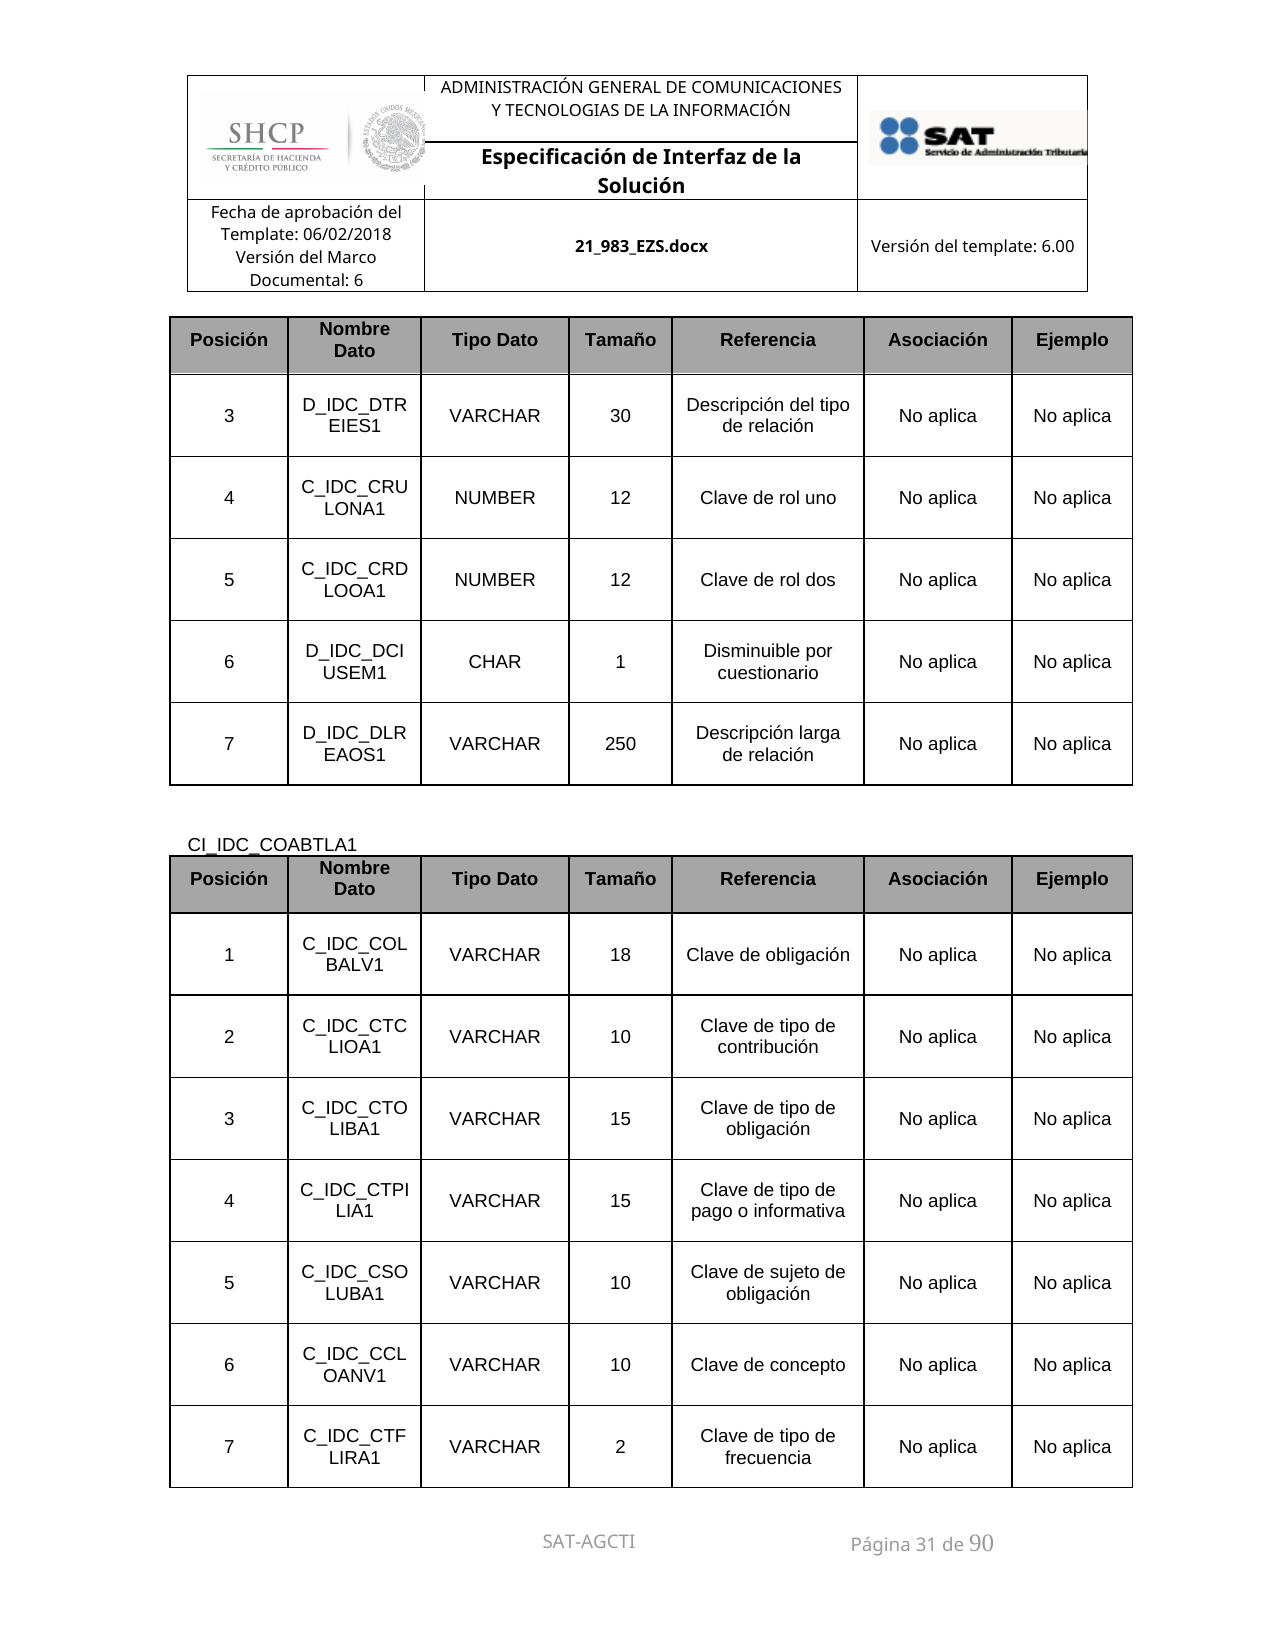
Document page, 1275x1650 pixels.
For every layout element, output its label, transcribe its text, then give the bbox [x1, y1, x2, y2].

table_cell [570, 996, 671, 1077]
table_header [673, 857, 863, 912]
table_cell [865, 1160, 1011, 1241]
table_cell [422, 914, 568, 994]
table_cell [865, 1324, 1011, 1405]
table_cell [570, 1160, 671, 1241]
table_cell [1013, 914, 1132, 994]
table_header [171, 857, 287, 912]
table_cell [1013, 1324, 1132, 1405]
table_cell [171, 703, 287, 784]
picture [869, 110, 1088, 165]
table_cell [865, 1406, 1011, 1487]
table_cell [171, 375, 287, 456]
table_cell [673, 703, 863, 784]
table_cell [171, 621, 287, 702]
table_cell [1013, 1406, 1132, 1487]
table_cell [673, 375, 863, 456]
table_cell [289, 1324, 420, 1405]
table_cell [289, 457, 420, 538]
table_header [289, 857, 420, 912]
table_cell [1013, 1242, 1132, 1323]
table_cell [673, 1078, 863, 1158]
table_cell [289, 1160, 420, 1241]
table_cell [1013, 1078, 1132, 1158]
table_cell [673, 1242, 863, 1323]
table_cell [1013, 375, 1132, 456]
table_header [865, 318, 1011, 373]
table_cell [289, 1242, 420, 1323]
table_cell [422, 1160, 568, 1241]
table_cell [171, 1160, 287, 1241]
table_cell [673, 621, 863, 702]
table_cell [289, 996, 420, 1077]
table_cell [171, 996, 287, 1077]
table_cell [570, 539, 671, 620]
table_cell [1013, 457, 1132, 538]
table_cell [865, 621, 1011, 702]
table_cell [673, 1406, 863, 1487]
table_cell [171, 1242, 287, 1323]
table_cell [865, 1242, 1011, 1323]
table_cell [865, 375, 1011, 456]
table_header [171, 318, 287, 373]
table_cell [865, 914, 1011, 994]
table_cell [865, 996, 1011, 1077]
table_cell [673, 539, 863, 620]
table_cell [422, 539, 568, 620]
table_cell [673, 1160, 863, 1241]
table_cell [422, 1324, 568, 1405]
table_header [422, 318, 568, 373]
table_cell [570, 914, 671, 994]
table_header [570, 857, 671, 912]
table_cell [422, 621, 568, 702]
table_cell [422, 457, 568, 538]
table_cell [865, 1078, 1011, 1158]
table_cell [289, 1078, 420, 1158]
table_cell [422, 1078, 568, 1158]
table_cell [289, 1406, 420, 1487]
picture [198, 91, 425, 185]
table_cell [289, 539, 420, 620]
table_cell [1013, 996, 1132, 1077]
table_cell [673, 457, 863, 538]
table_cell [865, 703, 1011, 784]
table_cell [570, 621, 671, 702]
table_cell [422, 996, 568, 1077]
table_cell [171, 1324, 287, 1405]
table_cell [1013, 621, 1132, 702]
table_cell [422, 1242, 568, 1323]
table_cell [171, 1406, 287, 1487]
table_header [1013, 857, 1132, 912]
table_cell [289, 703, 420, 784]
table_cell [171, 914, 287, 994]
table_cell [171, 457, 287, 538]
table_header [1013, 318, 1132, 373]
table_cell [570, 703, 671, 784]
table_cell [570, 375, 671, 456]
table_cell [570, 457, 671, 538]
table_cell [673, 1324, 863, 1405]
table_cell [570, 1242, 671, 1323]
text CI_IDC_COABTLA1 [187, 833, 1087, 855]
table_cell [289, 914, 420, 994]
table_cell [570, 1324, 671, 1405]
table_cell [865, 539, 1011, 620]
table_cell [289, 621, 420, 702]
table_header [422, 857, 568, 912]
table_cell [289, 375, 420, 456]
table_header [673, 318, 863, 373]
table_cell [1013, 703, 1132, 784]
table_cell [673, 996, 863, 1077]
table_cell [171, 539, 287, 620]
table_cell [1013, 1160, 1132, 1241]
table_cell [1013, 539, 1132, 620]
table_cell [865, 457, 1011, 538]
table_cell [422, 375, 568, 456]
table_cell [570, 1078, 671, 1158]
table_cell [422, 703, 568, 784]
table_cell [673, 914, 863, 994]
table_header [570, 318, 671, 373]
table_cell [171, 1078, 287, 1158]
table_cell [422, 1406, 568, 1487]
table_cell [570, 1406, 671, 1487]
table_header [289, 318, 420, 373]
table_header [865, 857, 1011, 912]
